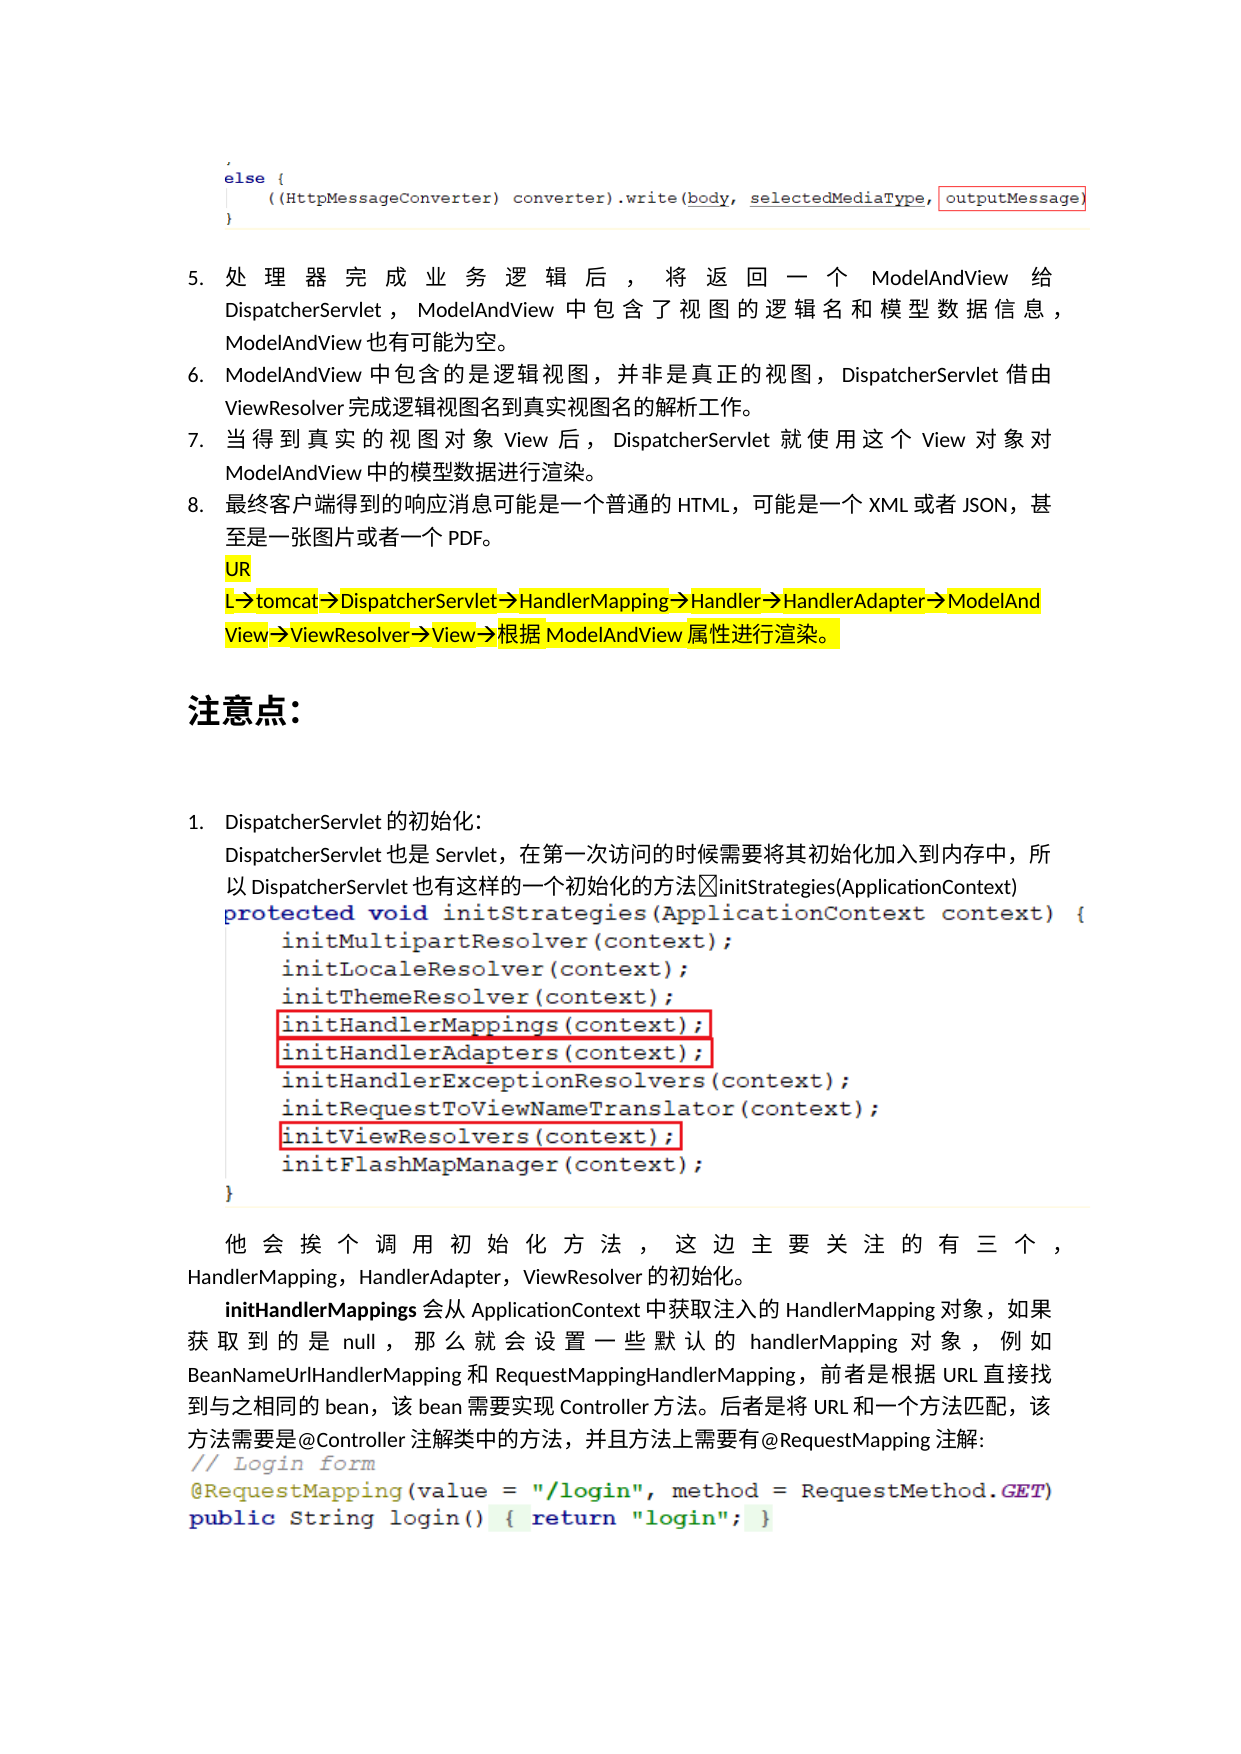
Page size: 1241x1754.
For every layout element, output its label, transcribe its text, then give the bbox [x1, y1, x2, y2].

picture [224, 162, 1090, 230]
picture [225, 901, 1091, 1208]
picture [187, 1453, 1053, 1552]
list 处理器完成业务逻辑后，将返回一个ModelAndView给DispatcherServlet，ModelAndView中包含了视图的逻辑名和模型数据信息，ModelAndView也有可能为空。 [187, 259, 1053, 357]
text initHandlerMappings会从ApplicationContext中获取注入的HandlerMapping对象，如果获取到的是null，那么就会设置一些默认的handlerMapping对象，例如BeanNameUrlHandlerMapping和RequestMappingHandlerMapping，前者是根据URL直接找到与之相同的bean，该bean需要实现Controller方法。后者是将URL和一个方法匹配，该方法需要是@Controller注解类中的方法，并且方法上需要有@RequestMapping注解: [187, 1291, 1053, 1453]
subtitle 注意点： [187, 677, 1053, 742]
text 他会挨个调用初始化方法，这边主要关注的有三个，HandlerMapping，HandlerAdapter，ViewResolver的初始化。 [187, 1226, 1053, 1291]
list 最终客户端得到的响应消息可能是一个普通的HTML，可能是一个XML或者JSON，甚至是一张图片或者一个PDF。 [187, 487, 1053, 552]
list 当得到真实的视图对象View后，DispatcherServlet就使用这个View对象对ModelAndView中的模型数据进行渲染。 [187, 422, 1053, 487]
list DispatcherServlet也是Servlet，在第一次访问的时候需要将其初始化加入到内存中，所以DispatcherServlet也有这样的一个初始化的方法initStrategies(ApplicationContext) [225, 836, 1053, 901]
list URLtomcatDispatcherServletHandlerMappingHandlerHandlerAdapterModelAndViewViewResolverView根据ModelAndView属性进行渲染。 [225, 552, 1053, 649]
list ModelAndView中包含的是逻辑视图，并非是真正的视图，DispatcherServlet借由ViewResolver完成逻辑视图名到真实视图名的解析工作。 [187, 357, 1053, 422]
list DispatcherServlet的初始化： [187, 804, 1053, 836]
